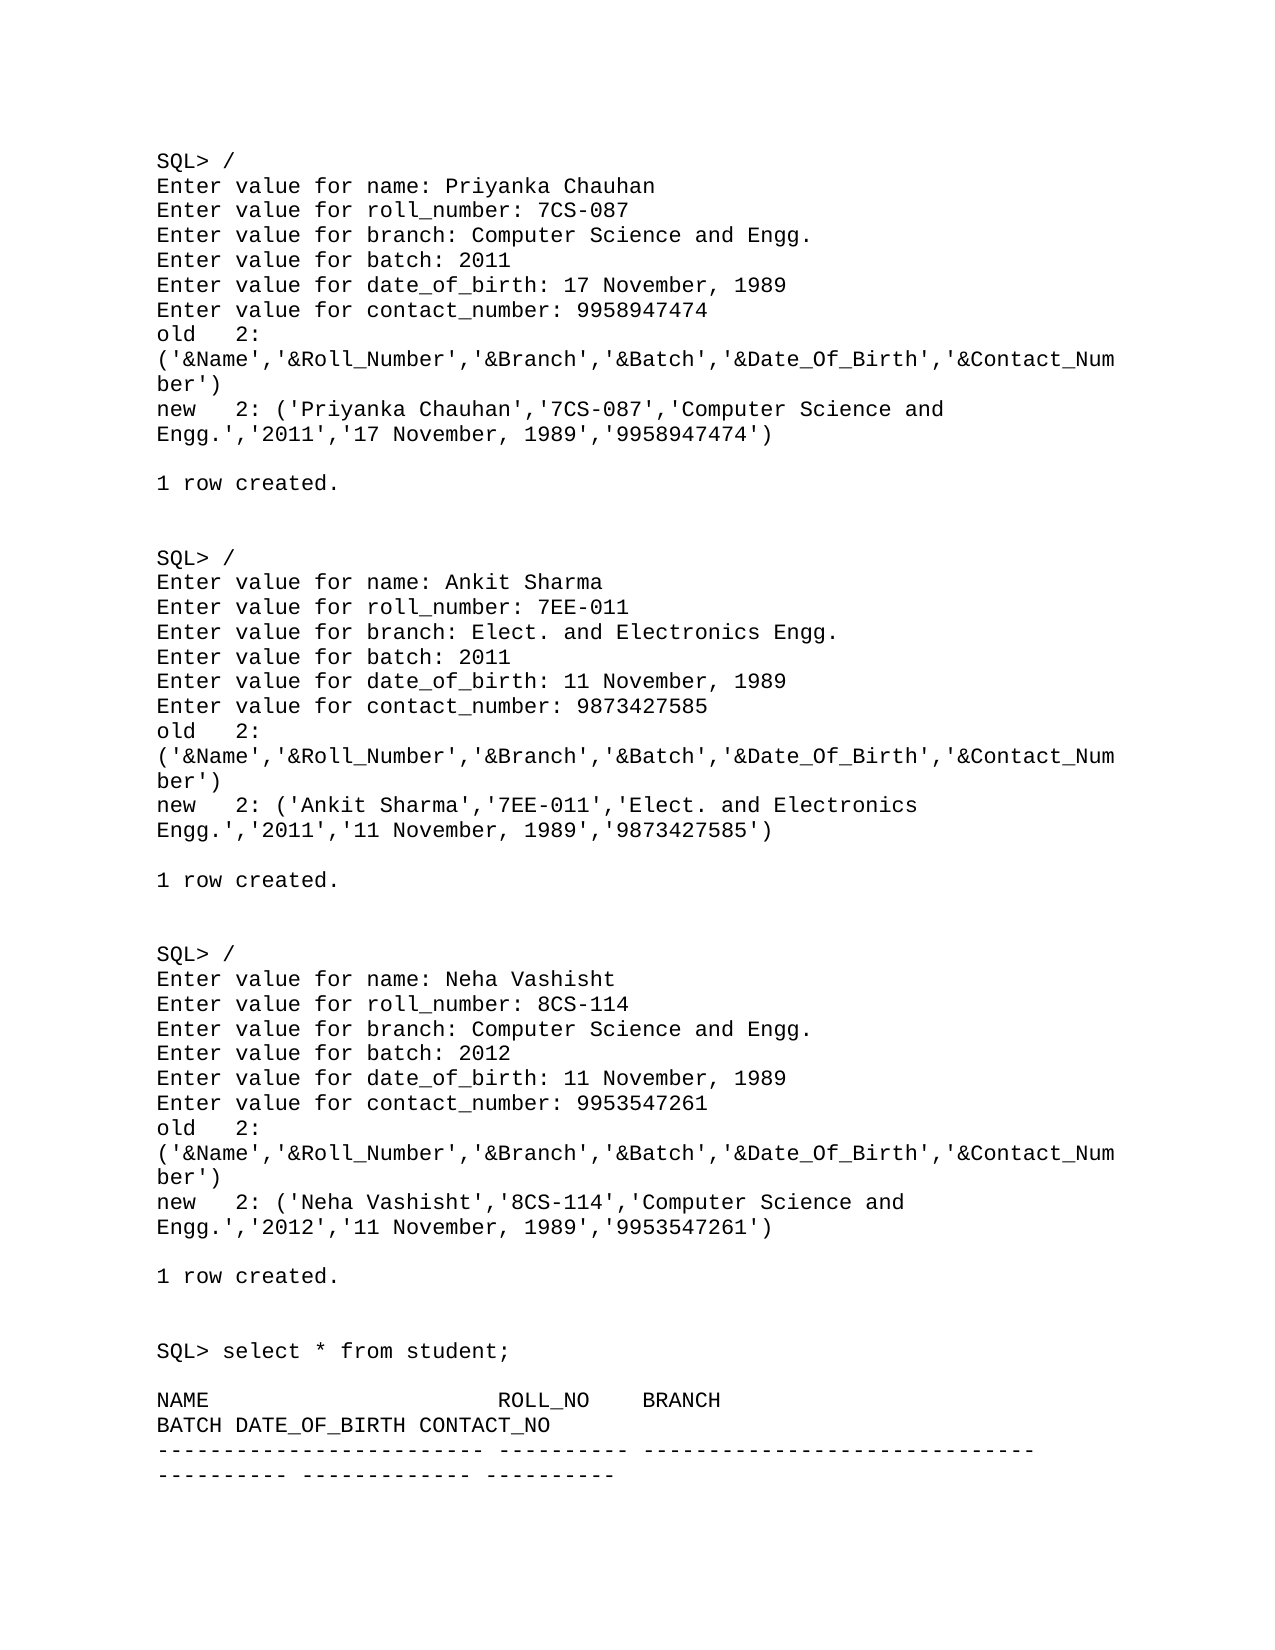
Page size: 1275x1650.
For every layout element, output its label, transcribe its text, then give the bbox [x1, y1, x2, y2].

text Enter value for contact_number: 9953547261 [156, 1092, 1118, 1117]
text 1 row created. [156, 1266, 1118, 1290]
text SQL> / [156, 150, 1118, 175]
text Enter value for contact_number: 9873427585 [156, 695, 1118, 720]
text Enter value for name: Ankit Sharma [156, 571, 1118, 596]
text old 2: ('&Name','&Roll_Number','&Branch','&Batch','&Date_Of_Birth','&Contact_Number') [156, 720, 1118, 794]
text Enter value for name: Priyanka Chauhan [156, 175, 1118, 199]
text Enter value for date_of_birth: 11 November, 1989 [156, 1067, 1118, 1092]
text 1 row created. [156, 472, 1118, 497]
text Enter value for batch: 2012 [156, 1042, 1118, 1067]
text Enter value for roll_number: 7EE-011 [156, 596, 1118, 621]
text new 2: ('Ankit Sharma','7EE-011','Elect. and Electronics Engg.','2011','11 November, 1989','9873427585') [156, 794, 1118, 844]
text SQL> select * from student; [156, 1340, 1118, 1365]
text old 2: ('&Name','&Roll_Number','&Branch','&Batch','&Date_Of_Birth','&Contact_Number') [156, 323, 1118, 398]
text Enter value for branch: Computer Science and Engg. [156, 1018, 1118, 1042]
text ------------------------- ---------- ------------------------------ ---------- ------------- ---------- [156, 1439, 1118, 1489]
text SQL> / [156, 943, 1118, 968]
text Enter value for branch: Computer Science and Engg. [156, 224, 1118, 249]
text 1 row created. [156, 869, 1118, 894]
text new 2: ('Neha Vashisht','8CS-114','Computer Science and Engg.','2012','11 November, 1989','9953547261') [156, 1191, 1118, 1241]
text Enter value for batch: 2011 [156, 249, 1118, 274]
text Enter value for date_of_birth: 17 November, 1989 [156, 274, 1118, 299]
text Enter value for batch: 2011 [156, 646, 1118, 671]
text new 2: ('Priyanka Chauhan','7CS-087','Computer Science and Engg.','2011','17 November, 1989','9958947474') [156, 398, 1118, 447]
text old 2: ('&Name','&Roll_Number','&Branch','&Batch','&Date_Of_Birth','&Contact_Number') [156, 1117, 1118, 1191]
text SQL> / [156, 547, 1118, 571]
text Enter value for branch: Elect. and Electronics Engg. [156, 621, 1118, 646]
text Enter value for contact_number: 9958947474 [156, 299, 1118, 323]
text NAME ROLL_NO BRANCH BATCH DATE_OF_BIRTH CONTACT_NO [156, 1389, 1118, 1439]
text Enter value for date_of_birth: 11 November, 1989 [156, 671, 1118, 695]
text Enter value for roll_number: 8CS-114 [156, 993, 1118, 1018]
text Enter value for roll_number: 7CS-087 [156, 199, 1118, 224]
text Enter value for name: Neha Vashisht [156, 968, 1118, 993]
